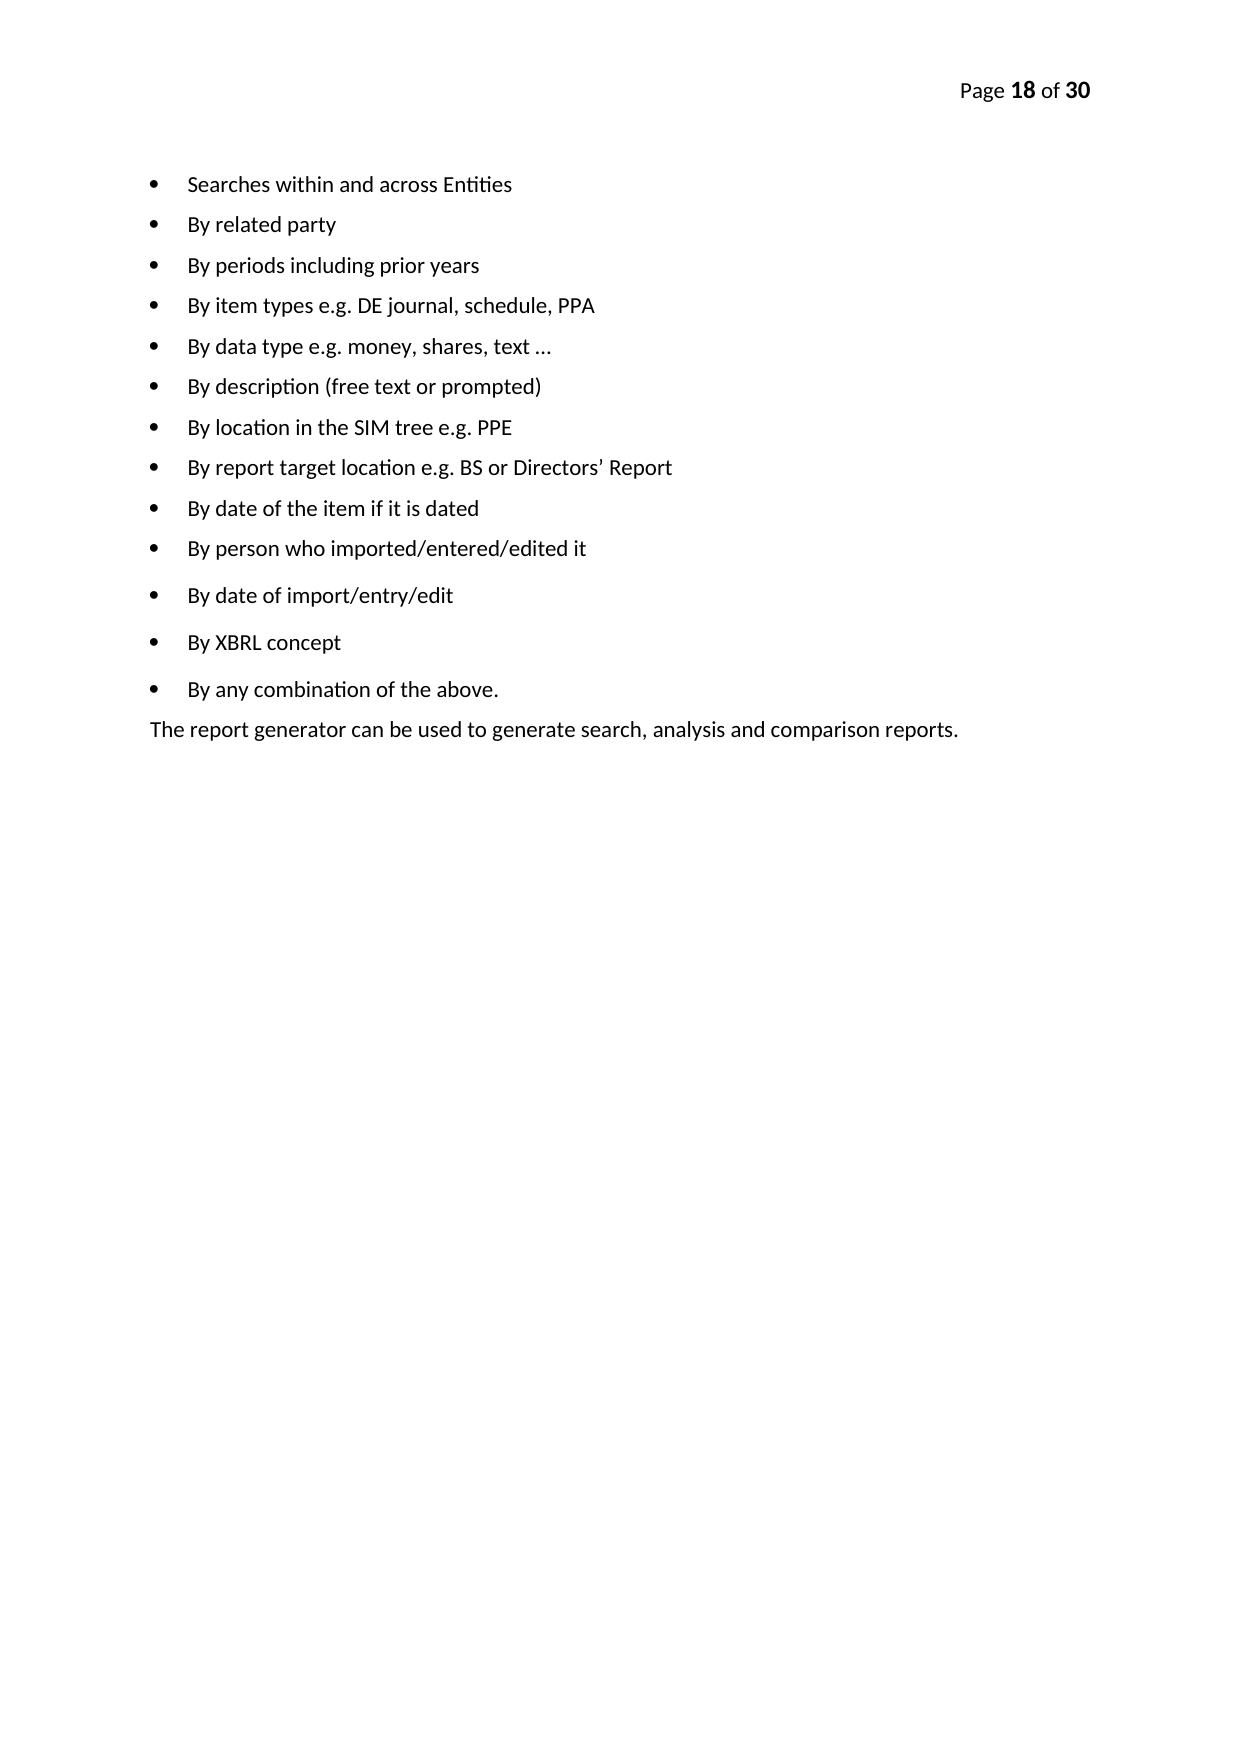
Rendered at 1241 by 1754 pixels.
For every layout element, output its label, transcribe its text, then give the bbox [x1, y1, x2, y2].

list By date of import/entry/edit [150, 581, 1090, 609]
list By XBRL concept [150, 628, 1090, 656]
list By periods including prior years [150, 251, 1090, 279]
list By any combination of the above. [150, 675, 1090, 703]
list By related party [150, 210, 1090, 238]
list By person who imported/entered/edited it [150, 534, 1090, 562]
list By location in the SIM tree e.g. PPE [150, 413, 1090, 441]
list By data type e.g. money, shares, text … [150, 332, 1090, 360]
list By report target location e.g. BS or Directors’ Report [150, 453, 1090, 481]
list By description (free text or prompted) [150, 372, 1090, 400]
list By item types e.g. DE journal, schedule, PPA [150, 291, 1090, 319]
list By date of the item if it is dated [150, 494, 1090, 522]
list Searches within and across Entities [150, 170, 1090, 198]
text The report generator can be used to generate search, analysis and comparison reports. [150, 715, 1090, 743]
